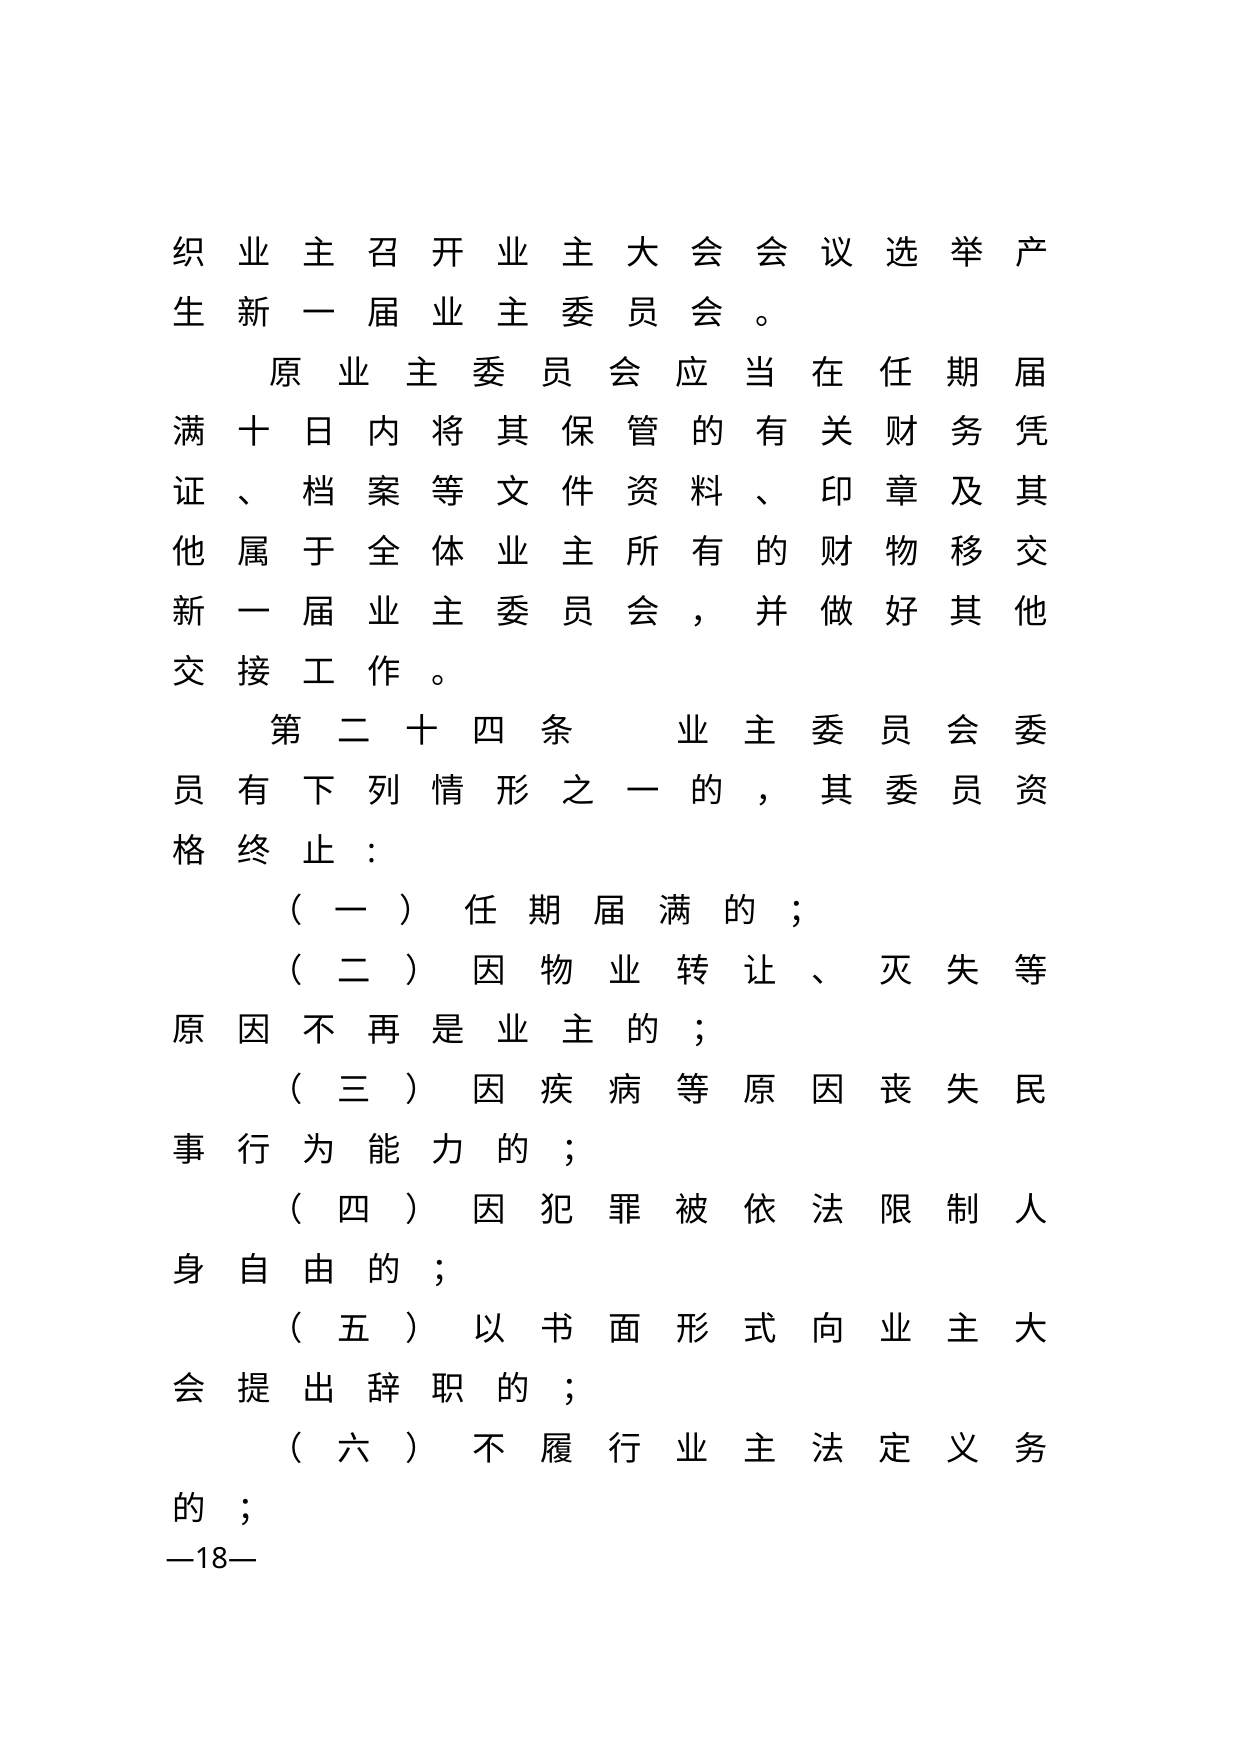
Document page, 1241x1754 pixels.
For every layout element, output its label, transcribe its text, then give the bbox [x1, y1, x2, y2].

text （三）因疾病等原因丧失民事行为能力的； [172, 1057, 1079, 1177]
text （六）不履行业主法定义务的； [172, 1416, 1079, 1536]
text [172, 220, 1079, 340]
text 原业主委员会应当在任期届满十日内将其保管的有关财务凭证、档案等文件资料、印章及其他属于全体业主所有的财物移交新一届业主委员会，并做好其他交接工作。 [172, 340, 1079, 698]
text （五）以书面形式向业主大会提出辞职的； [172, 1296, 1079, 1416]
text （二）因物业转让、灭失等原因不再是业主的； [172, 938, 1079, 1057]
text 第二十四条 业主委员会委员有下列情形之一的，其委员资格终止: [172, 698, 1079, 878]
text （一）任期届满的； [172, 878, 1079, 938]
text （四）因犯罪被依法限制人身自由的； [172, 1177, 1079, 1296]
